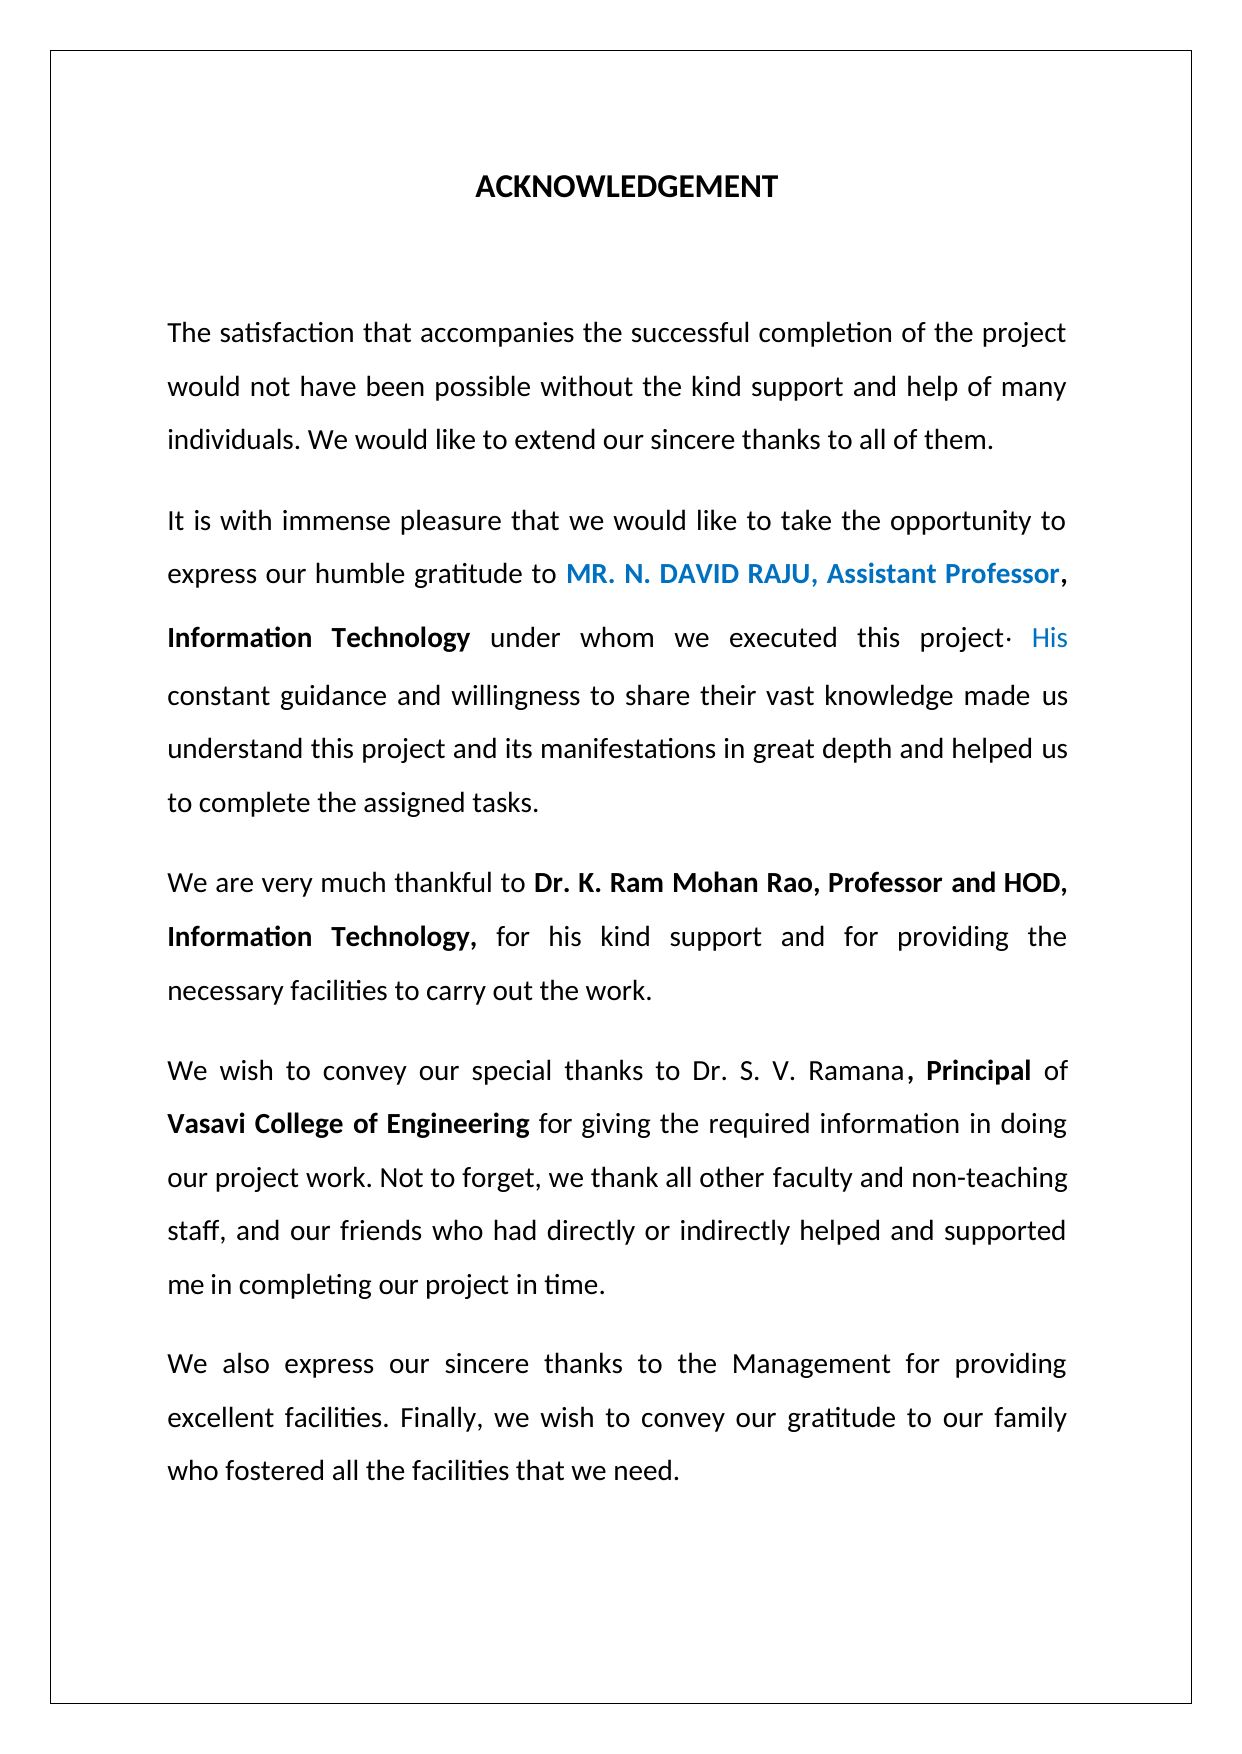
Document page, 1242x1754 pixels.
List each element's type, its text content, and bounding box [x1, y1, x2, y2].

text We also express our sincere thanks to the Management for providing excellent facilities. Finally, we wish to convey our gratitude to our family who fostered all the facilities that we need. [167, 1345, 1068, 1488]
text It is with immense pleasure that we would like to take the opportunity to express our humble gratitude to MR. N. DAVID RAJU, Assistant Professor, Information Technology under whom we executed this project. His constant guidance and willingness to share their vast knowledge made us understand this project and its manifestations in great depth and helped us to complete the assigned tasks. [167, 502, 1068, 820]
text We wish to convey our special thanks to Dr. S. V. Ramana, Principal of Vasavi College of Engineering for giving the required information in doing our project work. Not to forget, we thank all other faculty and non-teaching staff, and our friends who had directly or indirectly helped and supported me in completing our project in time. [167, 1052, 1068, 1301]
text The satisfaction that accompanies the successful completion of the project would not have been possible without the kind support and help of many individuals. We would like to extend our sincere thanks to all of them. [167, 314, 1068, 457]
text We are very much thankful to Dr. K. Ram Mohan Rao, Professor and HOD, Information Technology, for his kind support and for providing the necessary facilities to carry out the work. [167, 864, 1068, 1008]
subtitle ACKNOWLEDGEMENT [437, 165, 1179, 206]
